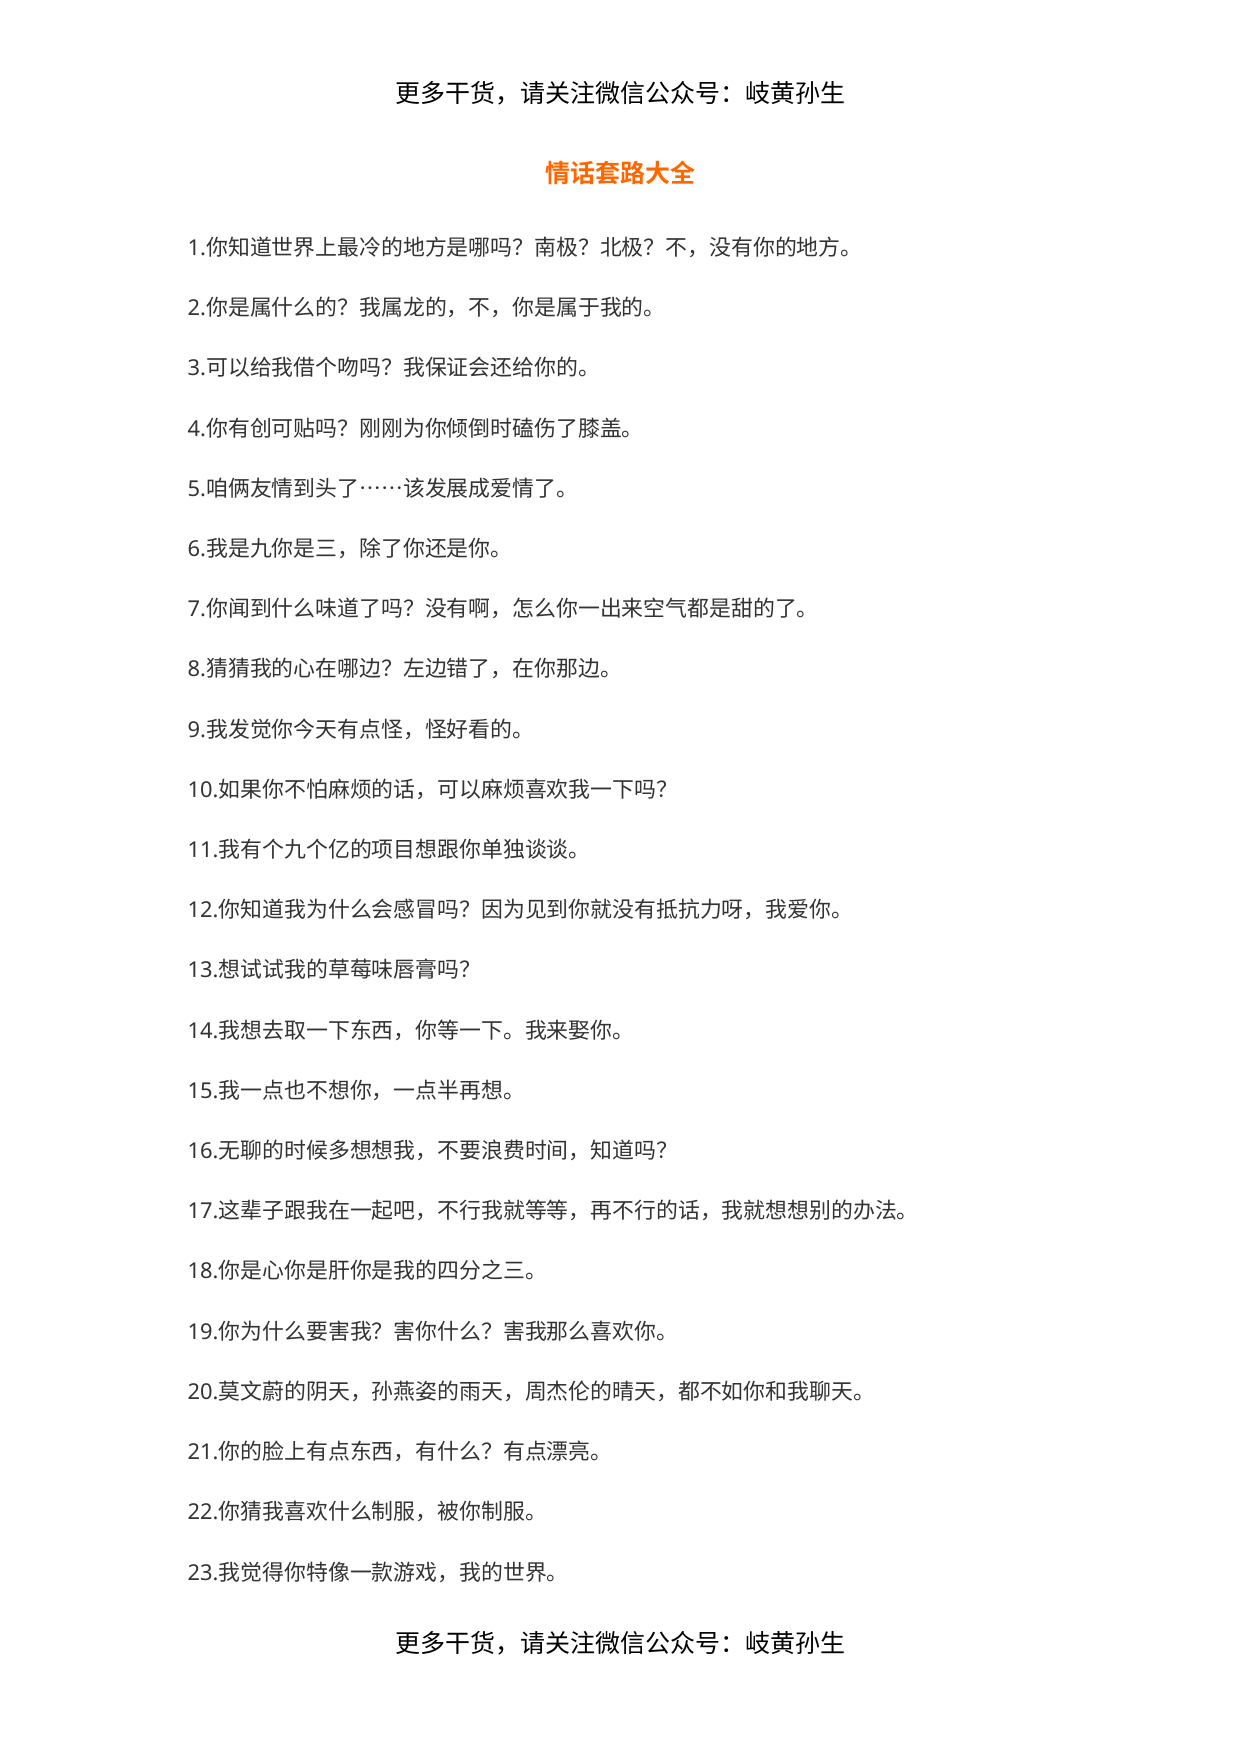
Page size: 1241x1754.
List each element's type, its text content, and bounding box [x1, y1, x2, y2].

text 20.莫文蔚的阴天，孙燕姿的雨天，周杰伦的晴天，都不如你和我聊天。 [187, 1374, 1053, 1406]
text 1.你知道世界上最冷的地方是哪吗？南极？北极？不，没有你的地方。 [187, 230, 1053, 262]
text 9.我发觉你今天有点怪，怪好看的。 [187, 712, 1053, 743]
text 15.我一点也不想你，一点半再想。 [187, 1073, 1053, 1105]
text 6.我是九你是三，除了你还是你。 [187, 531, 1053, 563]
text 13.想试试我的草莓味唇膏吗？ [187, 952, 1053, 984]
text 5.咱俩友情到头了……该发展成爱情了。 [187, 471, 1053, 503]
text 21.你的脸上有点东西，有什么？有点漂亮。 [187, 1434, 1053, 1466]
text 8.猜猜我的心在哪边？左边错了，在你那边。 [187, 651, 1053, 683]
text 11.我有个九个亿的项目想跟你单独谈谈。 [187, 832, 1053, 864]
text 3.可以给我借个吻吗？我保证会还给你的。 [187, 350, 1053, 382]
text 22.你猜我喜欢什么制服，被你制服。 [187, 1494, 1053, 1526]
text 情话套路大全 [187, 150, 1053, 190]
text 18.你是心你是肝你是我的四分之三。 [187, 1253, 1053, 1285]
text 10.如果你不怕麻烦的话，可以麻烦喜欢我一下吗？ [187, 772, 1053, 804]
text 2.你是属什么的？我属龙的，不，你是属于我的。 [187, 290, 1053, 322]
text 19.你为什么要害我？害你什么？害我那么喜欢你。 [187, 1314, 1053, 1346]
text 17.这辈子跟我在一起吧，不行我就等等，再不行的话，我就想想别的办法。 [187, 1193, 1053, 1225]
text 16.无聊的时候多想想我，不要浪费时间，知道吗？ [187, 1133, 1053, 1165]
text 12.你知道我为什么会感冒吗？因为见到你就没有抵抗力呀，我爱你。 [187, 892, 1053, 924]
text 7.你闻到什么味道了吗？没有啊，怎么你一出来空气都是甜的了。 [187, 591, 1053, 623]
text 4.你有创可贴吗？刚刚为你倾倒时磕伤了膝盖。 [187, 411, 1053, 442]
text 23.我觉得你特像一款游戏，我的世界。 [187, 1554, 1053, 1586]
text 14.我想去取一下东西，你等一下。我来娶你。 [187, 1013, 1053, 1044]
